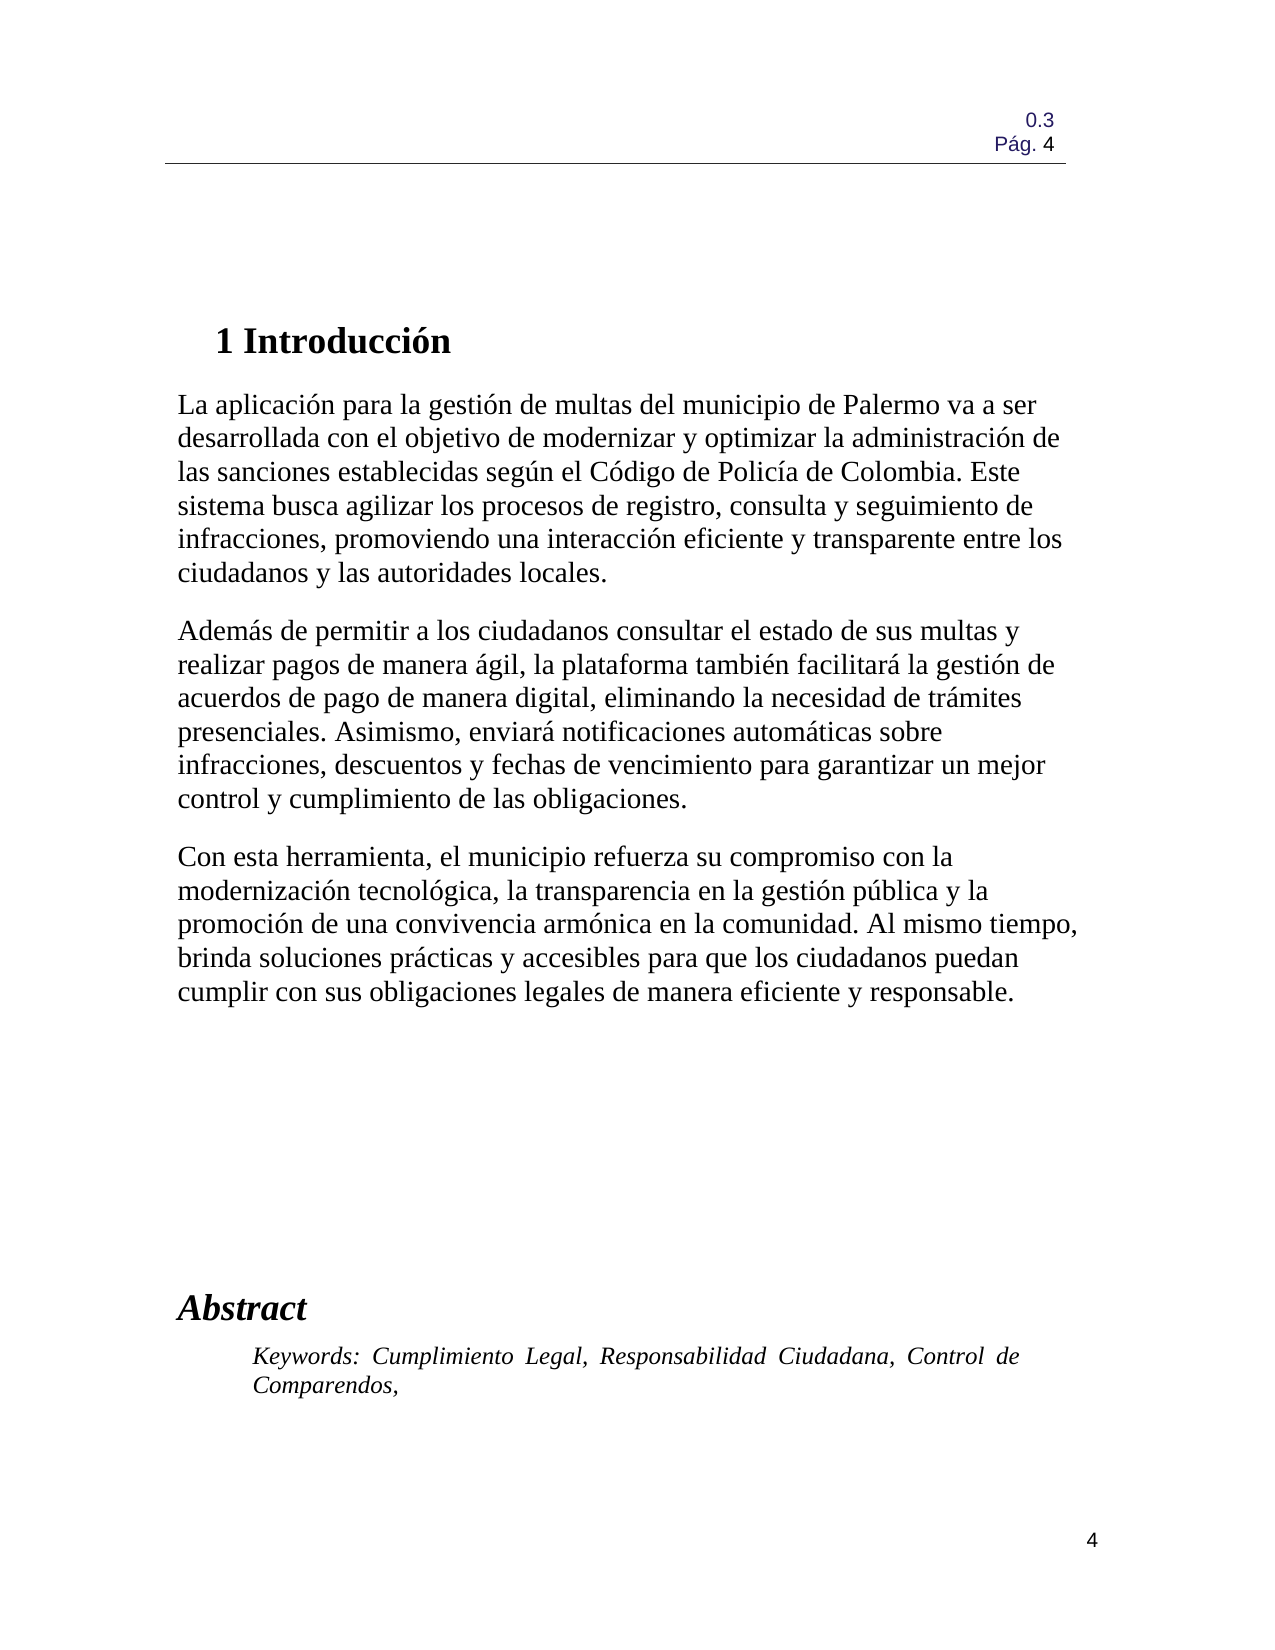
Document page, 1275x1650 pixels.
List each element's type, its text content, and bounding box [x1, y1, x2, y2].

text 1 Introducción [215, 319, 1098, 362]
text Keywords: Cumplimiento Legal, Responsabilidad Ciudadana, Control de Comparendos, [252, 1341, 1023, 1399]
text La aplicación para la gestión de multas del municipio de Palermo va a ser desarrollada con el objetivo de modernizar y optimizar la administración de las sanciones establecidas según el Código de Policía de Colombia. Este sistema busca agilizar los procesos de registro, consulta y seguimiento de infracciones, promoviendo una interacción eficiente y transparente entre los ciudadanos y las autoridades locales. [177, 387, 1098, 588]
text Abstract [177, 1286, 1098, 1329]
text Además de permitir a los ciudadanos consultar el estado de sus multas y realizar pagos de manera ágil, la plataforma también facilitará la gestión de acuerdos de pago de manera digital, eliminando la necesidad de trámites presenciales. Asimismo, enviará notificaciones automáticas sobre infracciones, descuentos y fechas de vencimiento para garantizar un mejor control y cumplimiento de las obligaciones. [177, 613, 1098, 814]
text Con esta herramienta, el municipio refuerza su compromiso con la modernización tecnológica, la transparencia en la gestión pública y la promoción de una convivencia armónica en la comunidad. Al mismo tiempo, brinda soluciones prácticas y accesibles para que los ciudadanos puedan cumplir con sus obligaciones legales de manera eficiente y responsable. [177, 839, 1098, 1007]
